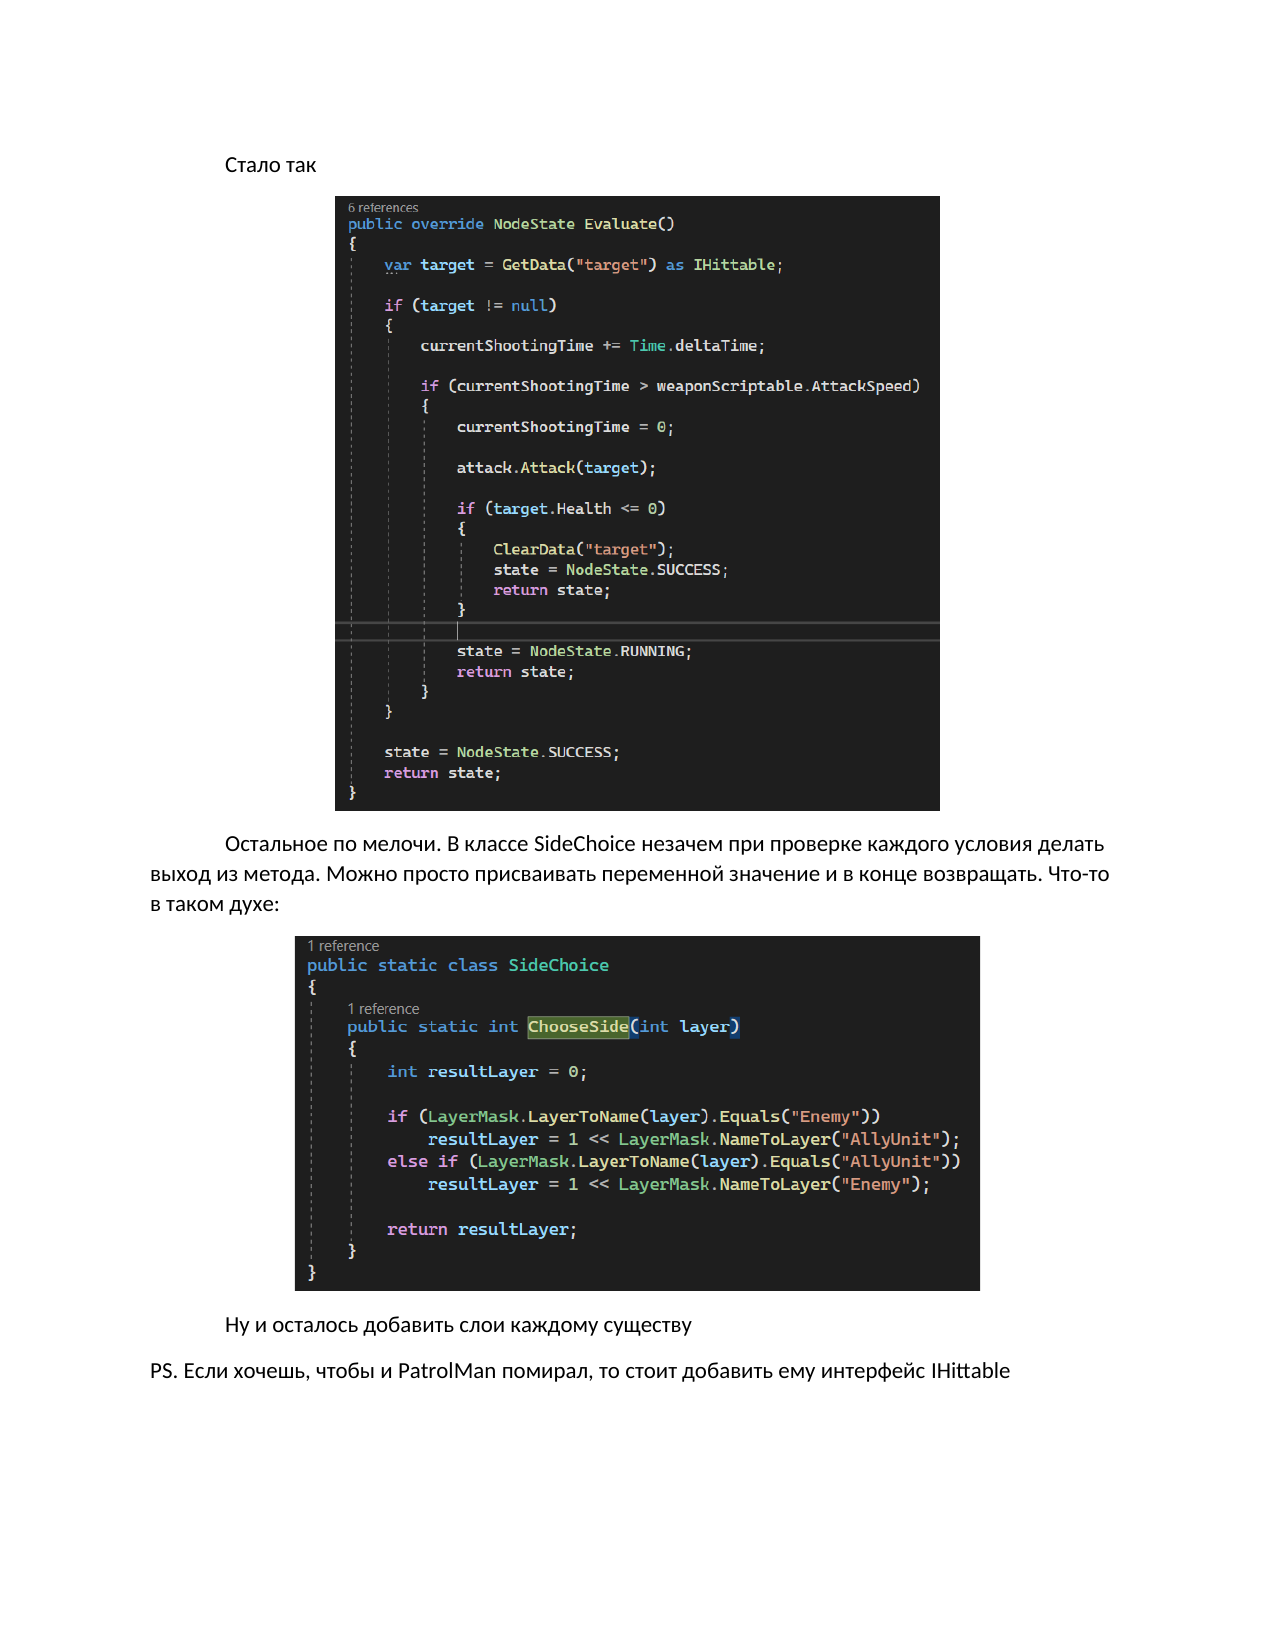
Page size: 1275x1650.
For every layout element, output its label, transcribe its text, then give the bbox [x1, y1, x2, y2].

text Стало так [150, 150, 1125, 178]
picture [335, 196, 940, 811]
text Остальное по мелочи. В классе SideChoice незачем при проверке каждого условия делать выход из метода. Можно просто присваивать переменной значение и в конце возвращать. Что-то в таком духе: [150, 829, 1125, 918]
text Ну и осталось добавить слои каждому существу [150, 1310, 1125, 1338]
picture [294, 936, 981, 1291]
text PS. Если хочешь, чтобы и PatrolMan помирал, то стоит добавить ему интерфейс IHittable [150, 1357, 1125, 1384]
